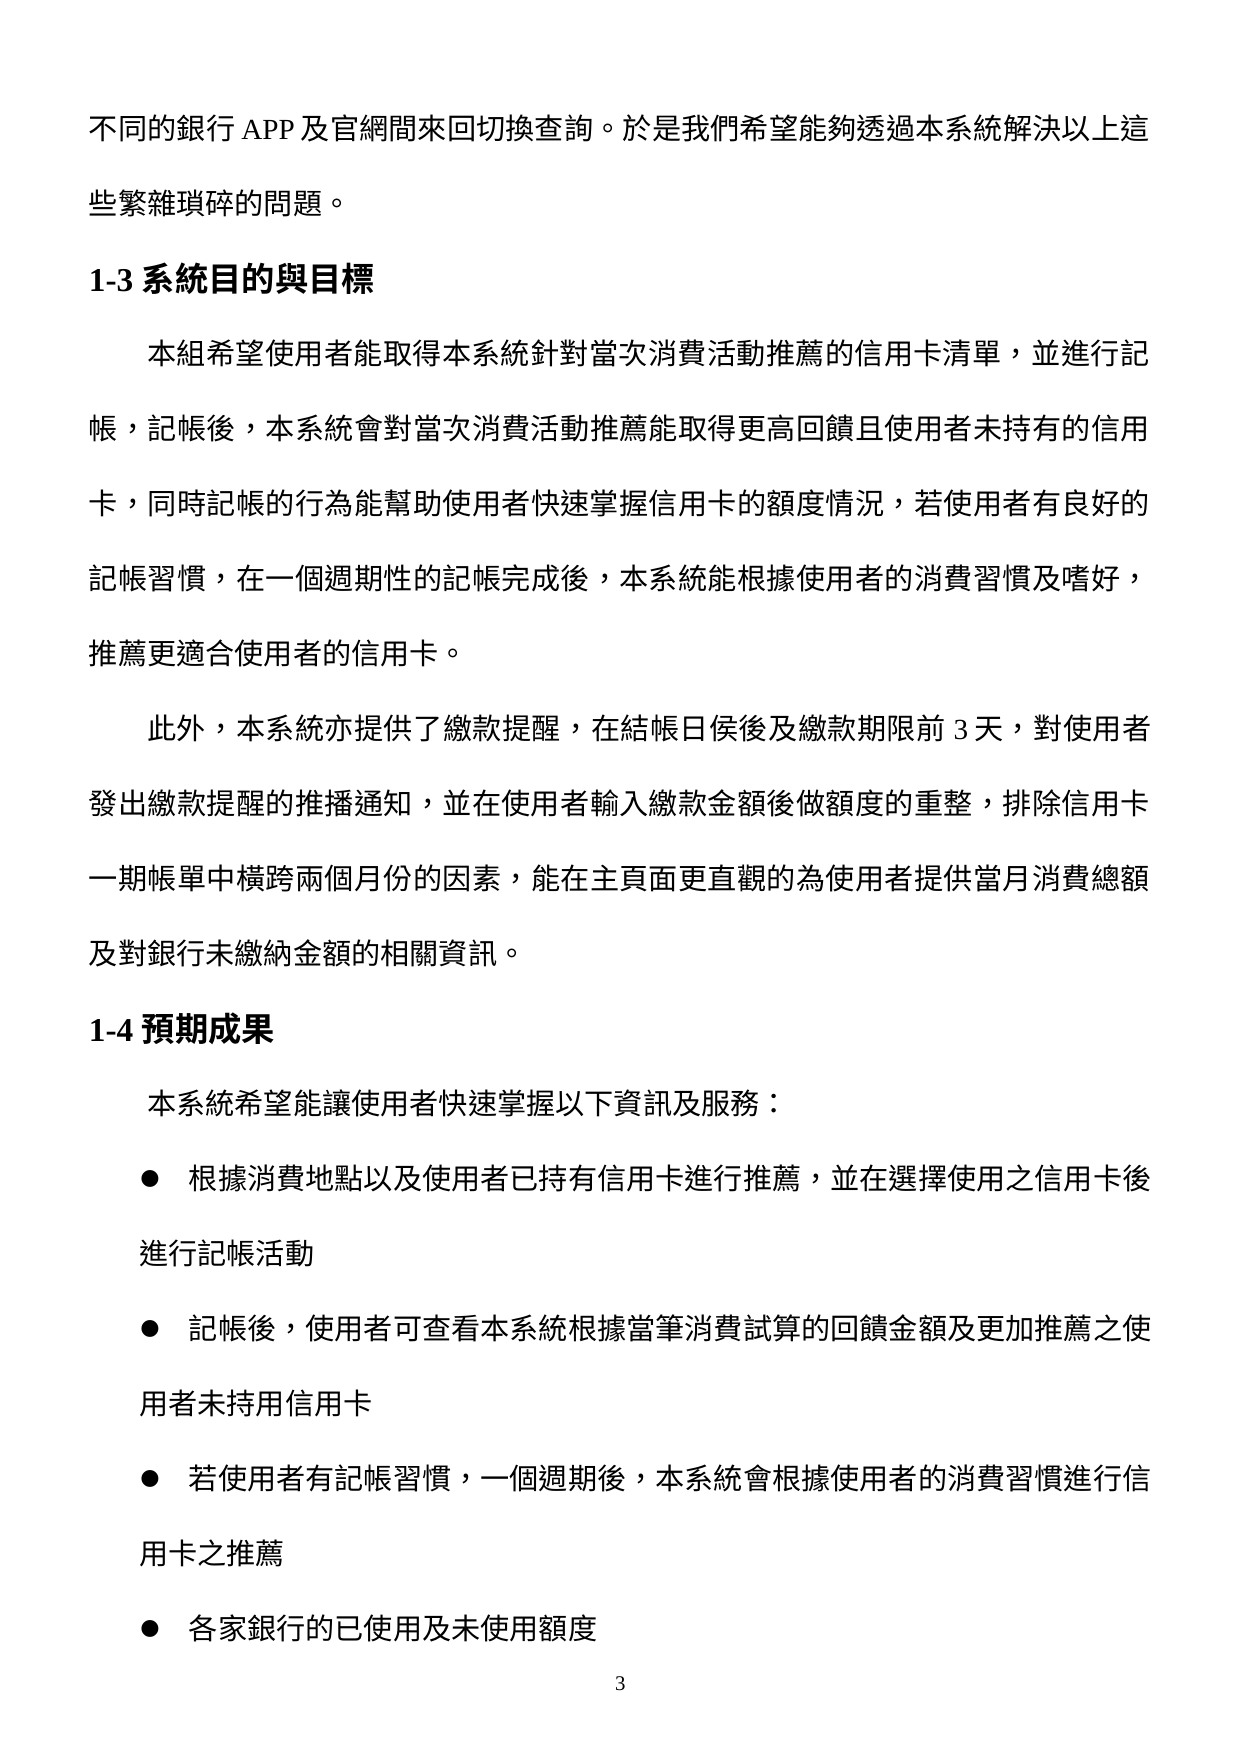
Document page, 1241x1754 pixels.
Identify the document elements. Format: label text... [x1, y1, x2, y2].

list 各家銀行的已使用及未使用額度 [139, 1589, 1152, 1664]
text 1-3 系統目的與目標 [89, 239, 1152, 314]
text 本系統希望能讓使用者快速掌握以下資訊及服務： [89, 1064, 1152, 1139]
text 此外，本系統亦提供了繳款提醒，在結帳日侯後及繳款期限前3天，對使用者發出繳款提醒的推播通知，並在使用者輸入繳款金額後做額度的重整，排除信用卡一期帳單中橫跨兩個月份的因素，能在主頁面更直觀的為使用者提供當月消費總額及對銀行未繳納金額的相關資訊。 [89, 689, 1152, 989]
list 記帳後，使用者可查看本系統根據當筆消費試算的回饋金額及更加推薦之使用者未持用信用卡 [139, 1289, 1152, 1439]
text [89, 89, 1152, 239]
text 1-4 預期成果 [89, 989, 1152, 1064]
list 根據消費地點以及使用者已持有信用卡進行推薦，並在選擇使用之信用卡後進行記帳活動 [139, 1139, 1152, 1289]
text 本組希望使用者能取得本系統針對當次消費活動推薦的信用卡清單，並進行記帳，記帳後，本系統會對當次消費活動推薦能取得更高回饋且使用者未持有的信用卡，同時記帳的行為能幫助使用者快速掌握信用卡的額度情況，若使用者有良好的記帳習慣，在一個週期性的記帳完成後，本系統能根據使用者的消費習慣及嗜好，推薦更適合使用者的信用卡。 [89, 314, 1152, 689]
list 若使用者有記帳習慣，一個週期後，本系統會根據使用者的消費習慣進行信用卡之推薦 [139, 1439, 1152, 1589]
